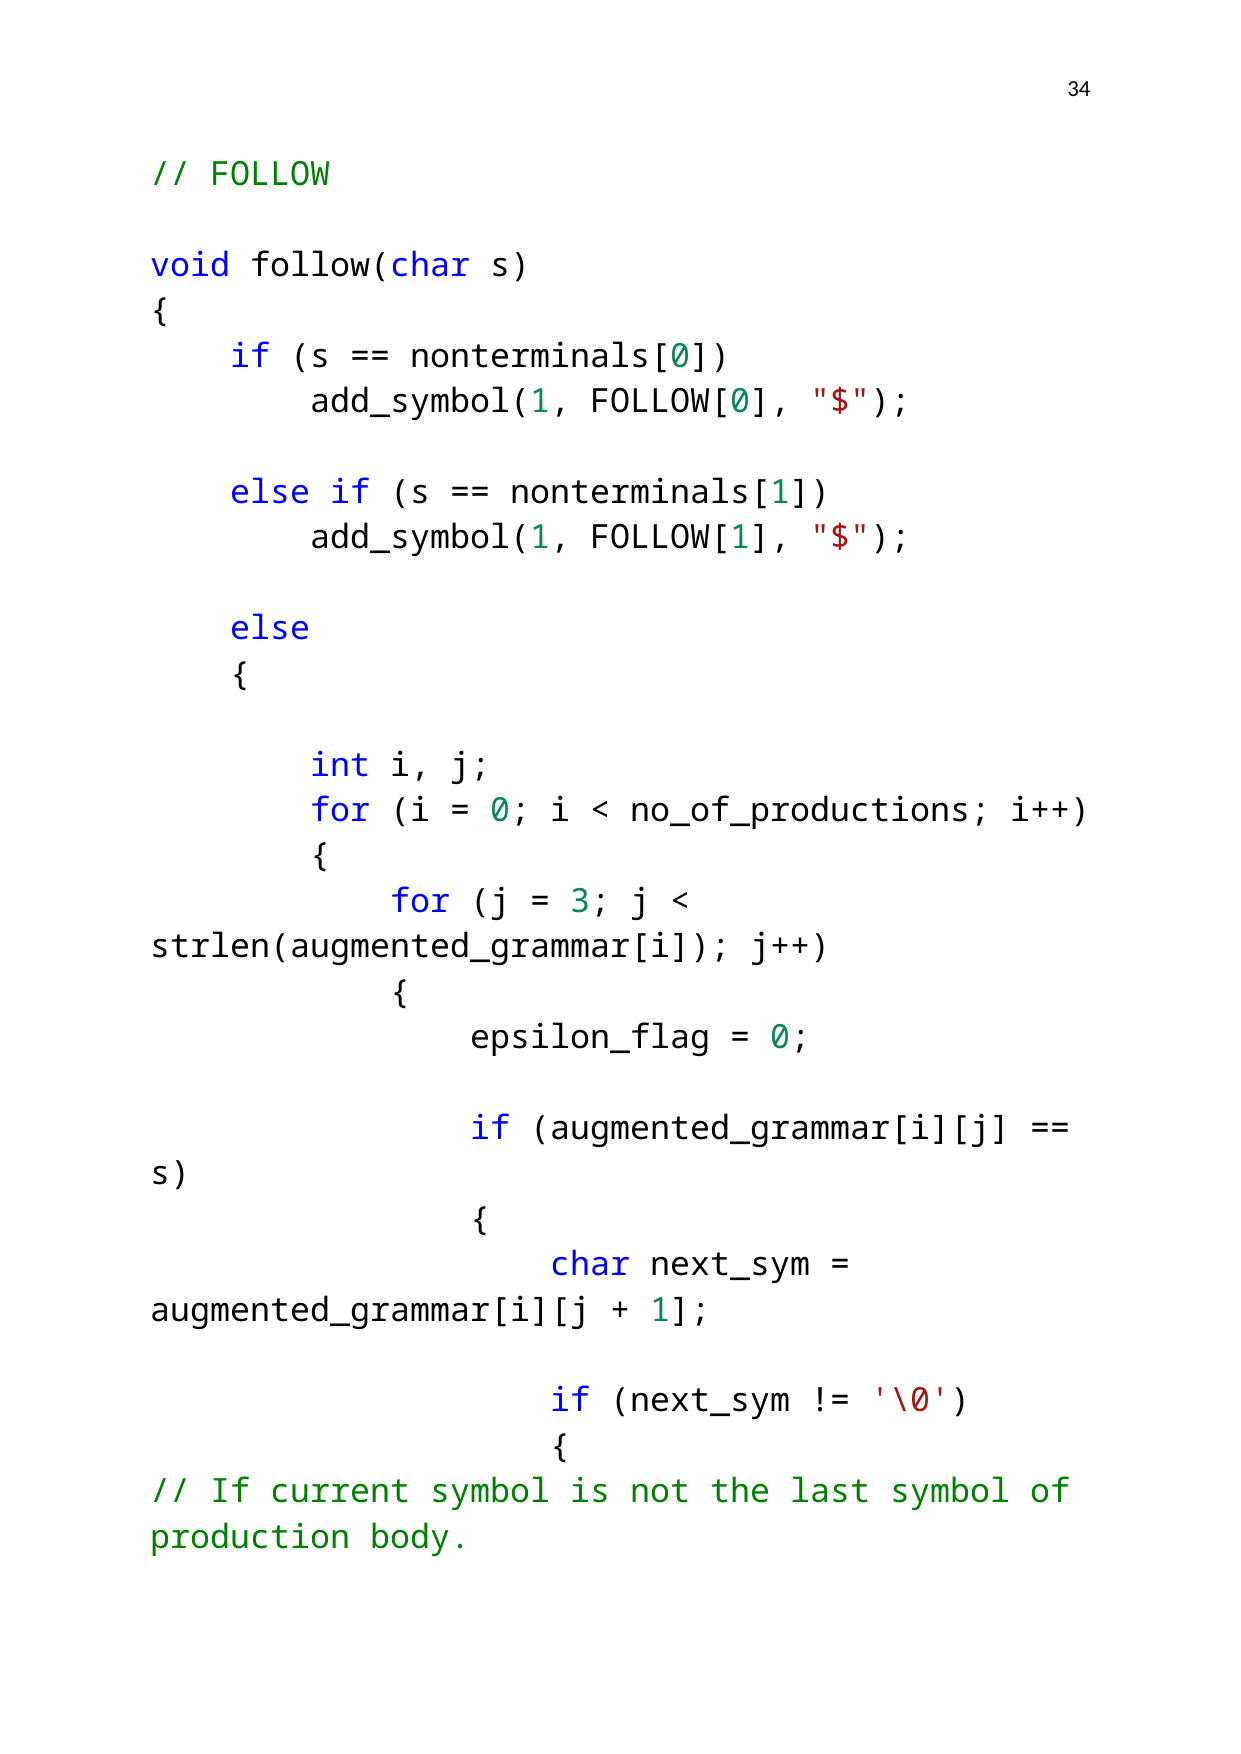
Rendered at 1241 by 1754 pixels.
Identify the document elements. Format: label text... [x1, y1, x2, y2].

text { [150, 286, 1090, 332]
text { [150, 967, 1090, 1013]
text if (s == nonterminals[0]) [150, 332, 1090, 377]
text if (next_sym != '\0') [150, 1376, 1090, 1422]
text if (augmented_grammar[i][j] == s) [150, 1104, 1090, 1194]
text else [150, 604, 1090, 649]
text for (j = 3; j < strlen(augmented_grammar[i]); j++) [150, 877, 1090, 967]
text { [150, 831, 1090, 877]
text // FOLLOW [150, 150, 1090, 195]
text char next_sym = augmented_grammar[i][j + 1]; [150, 1240, 1090, 1331]
text { [150, 649, 1090, 695]
text { [150, 1194, 1090, 1240]
text { // If current symbol is not the last symbol of production body. [150, 1422, 1090, 1558]
text for (i = 0; i < no_of_productions; i++) [150, 786, 1090, 831]
text epsilon_flag = 0; [150, 1013, 1090, 1058]
text add_symbol(1, FOLLOW[0], "$"); [150, 377, 1090, 422]
text void follow(char s) [150, 241, 1090, 286]
text add_symbol(1, FOLLOW[1], "$"); [150, 513, 1090, 559]
text else if (s == nonterminals[1]) [150, 468, 1090, 513]
text int i, j; [150, 740, 1090, 786]
